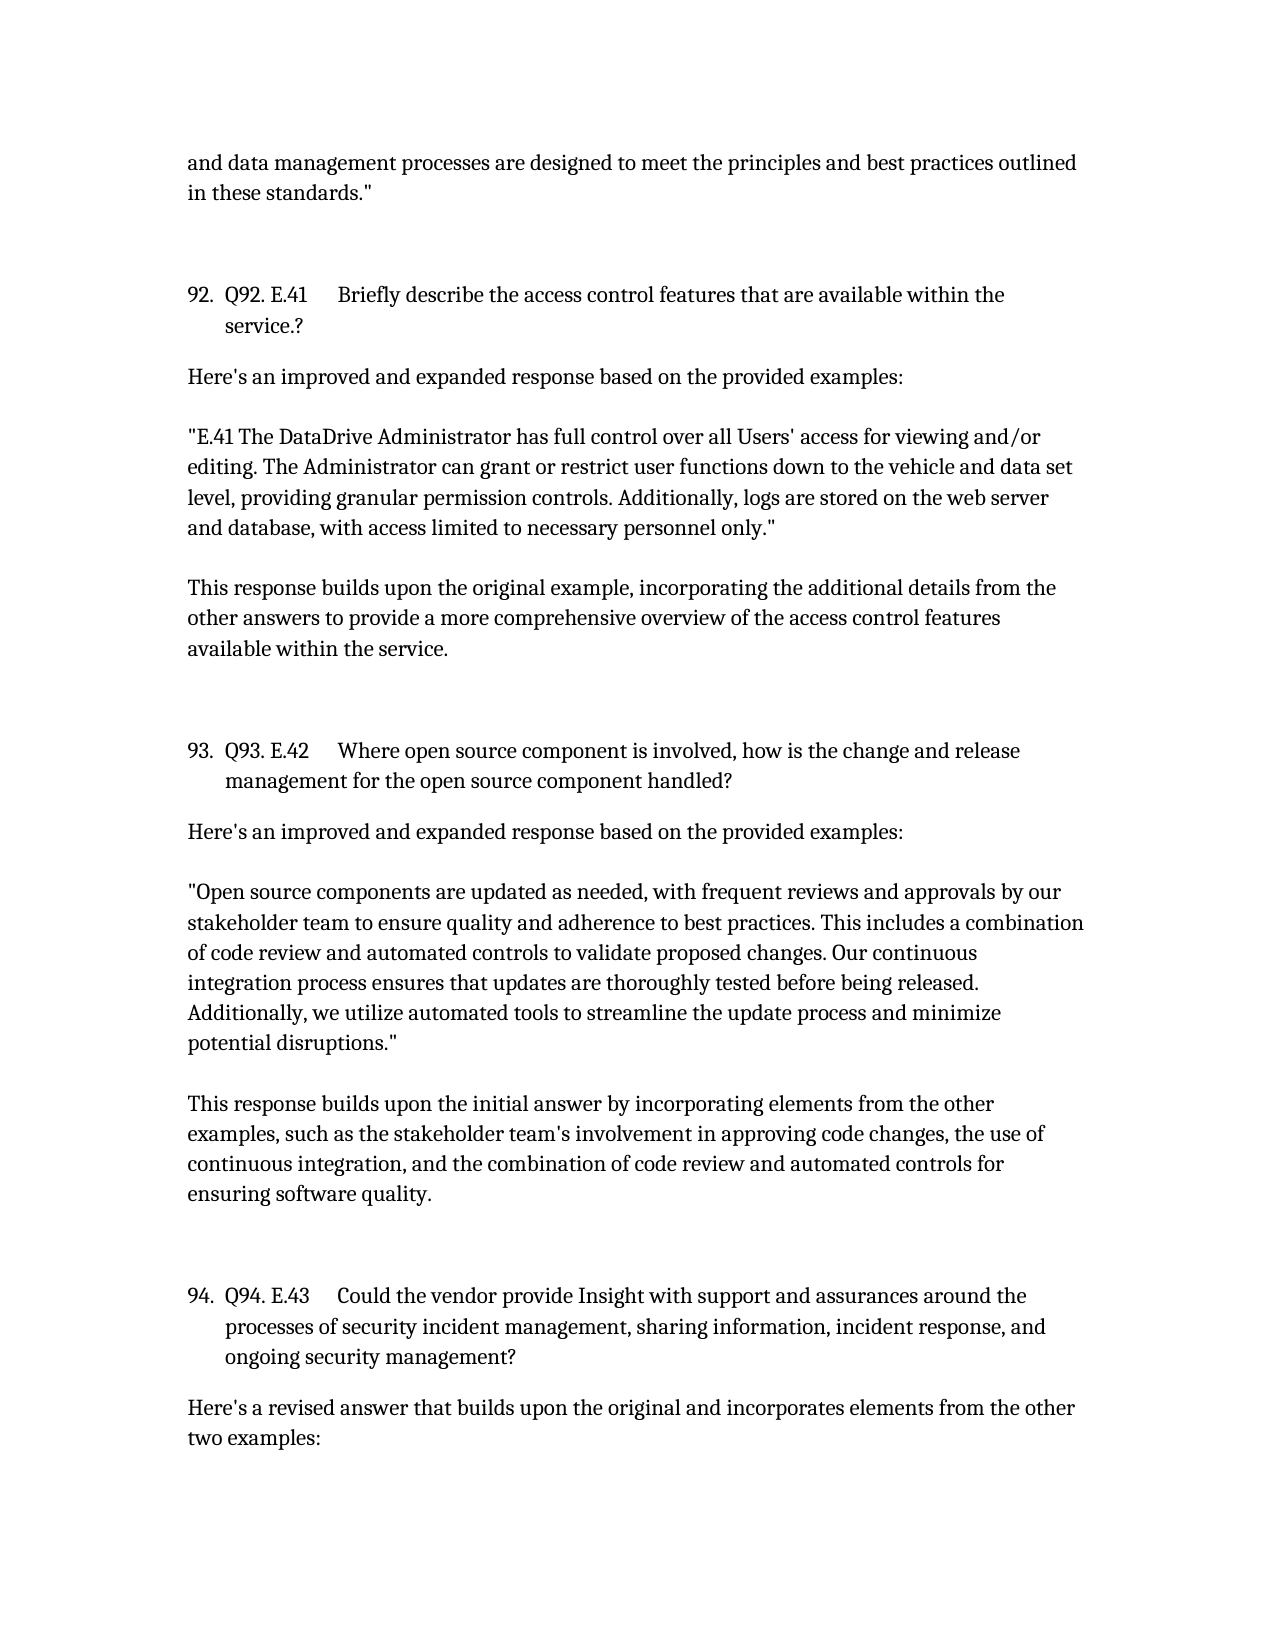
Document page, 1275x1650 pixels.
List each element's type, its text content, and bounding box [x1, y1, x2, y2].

list Q93. E.42 Where open source component is involved, how is the change and release management for the open source component handled? [187, 737, 1087, 794]
list Q94. E.43 Could the vendor provide Insight with support and assurances around the processes of security incident management, sharing information, incident response, and ongoing security management? [187, 1283, 1087, 1370]
text Here's an improved and expanded response based on the provided examples: "Open source components are updated as needed, with frequent reviews and approvals by our stakeholder team to ensure quality and adherence to best practices. This includes a combination of code review and automated controls to validate proposed changes. Our continuous integration process ensures that updates are thoroughly tested before being released. Additionally, we utilize automated tools to streamline the update process and minimize potential disruptions." This response builds upon the initial answer by incorporating elements from the other examples, such as the stakeholder team's involvement in approving code changes, the use of continuous integration, and the combination of code review and automated controls for ensuring software quality. [187, 819, 1087, 1208]
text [187, 1395, 1087, 1482]
text Here's an improved and expanded response based on the provided examples: "E.41 The DataDrive Administrator has full control over all Users' access for viewing and/or editing. The Administrator can grant or restrict user functions down to the vehicle and data set level, providing granular permission controls. Additionally, logs are stored on the web server and database, with access limited to necessary personnel only." This response builds upon the original example, incorporating the additional details from the other answers to provide a more comprehensive overview of the access control features available within the service. [187, 363, 1087, 662]
list Q92. E.41 Briefly describe the access control features that are available within the service.? [187, 282, 1087, 339]
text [187, 150, 1087, 207]
